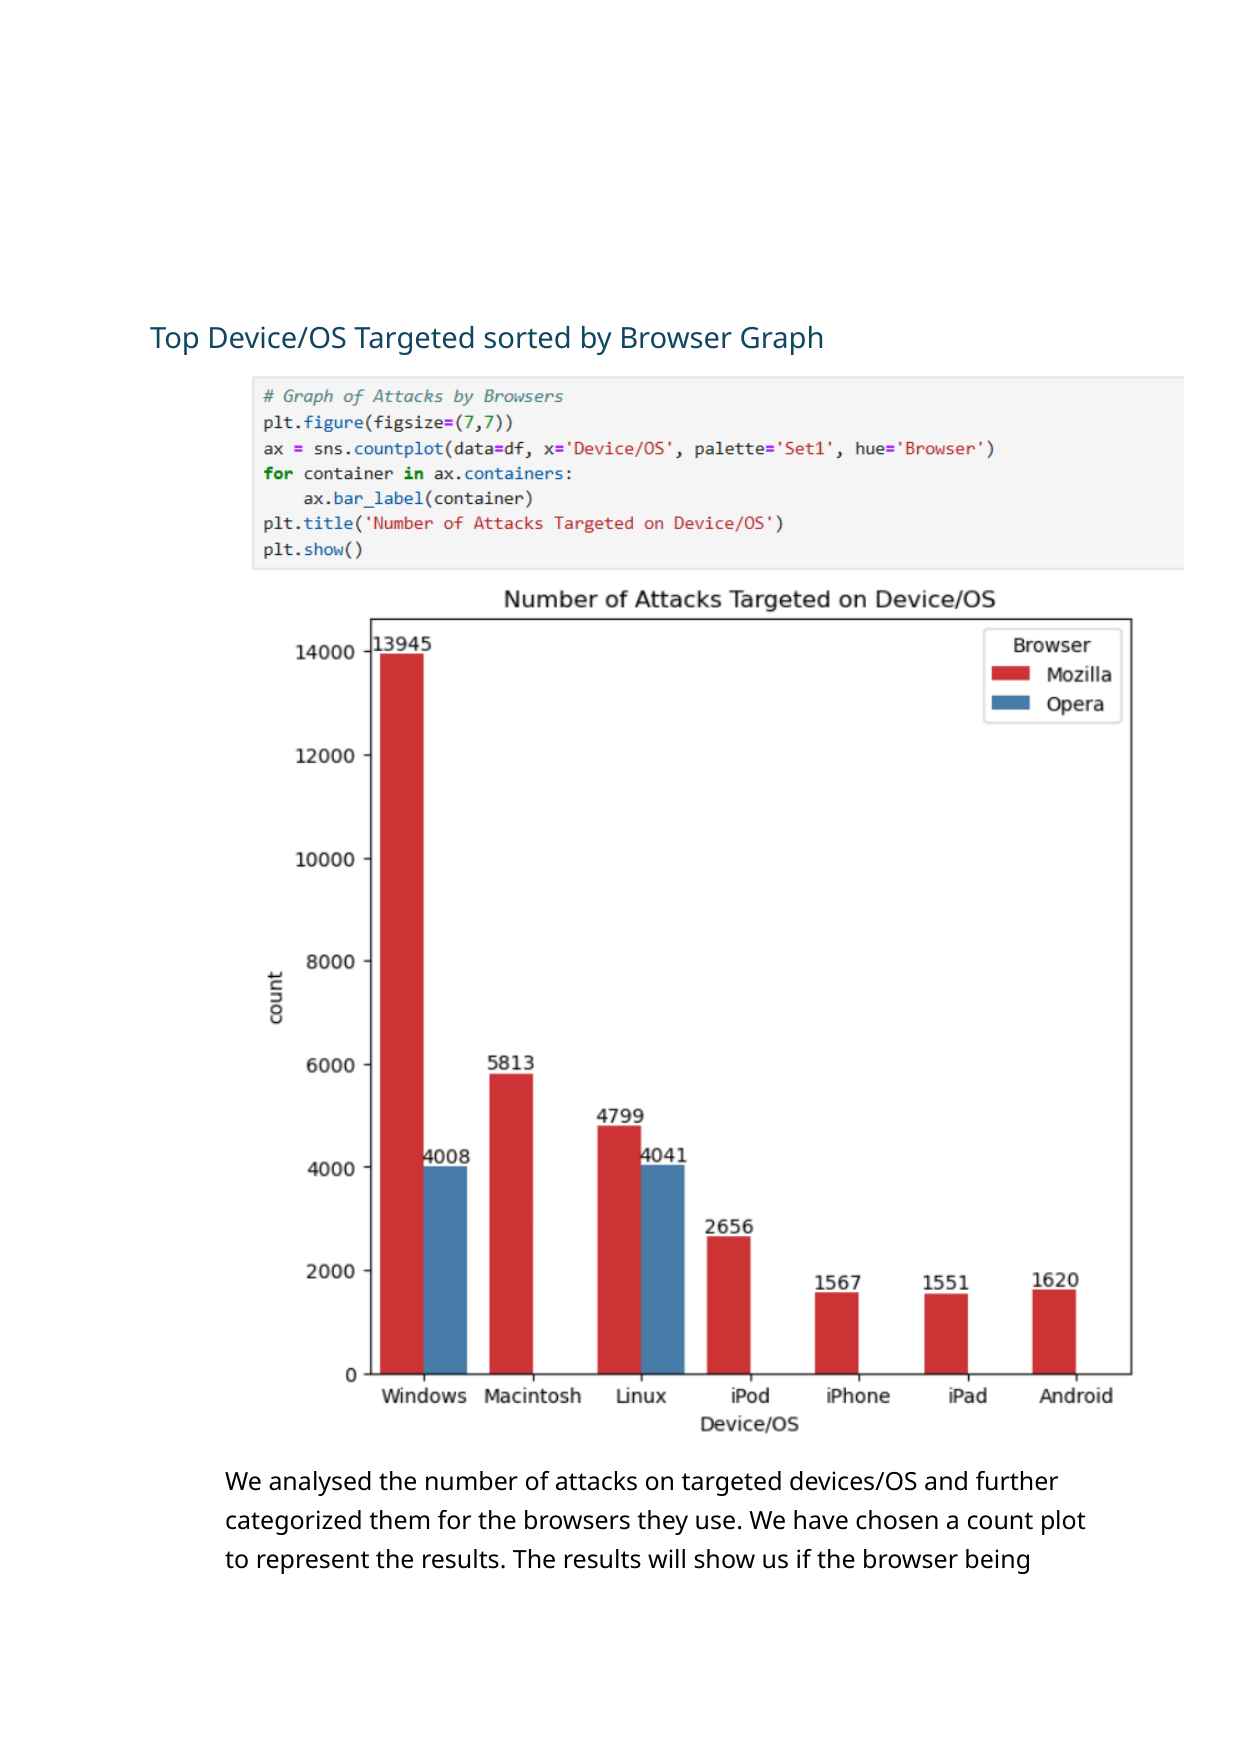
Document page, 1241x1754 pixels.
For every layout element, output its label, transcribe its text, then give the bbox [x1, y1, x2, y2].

subtitle Top Device/OS Targeted sorted by Browser Graph [150, 317, 1090, 357]
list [225, 371, 1090, 1576]
